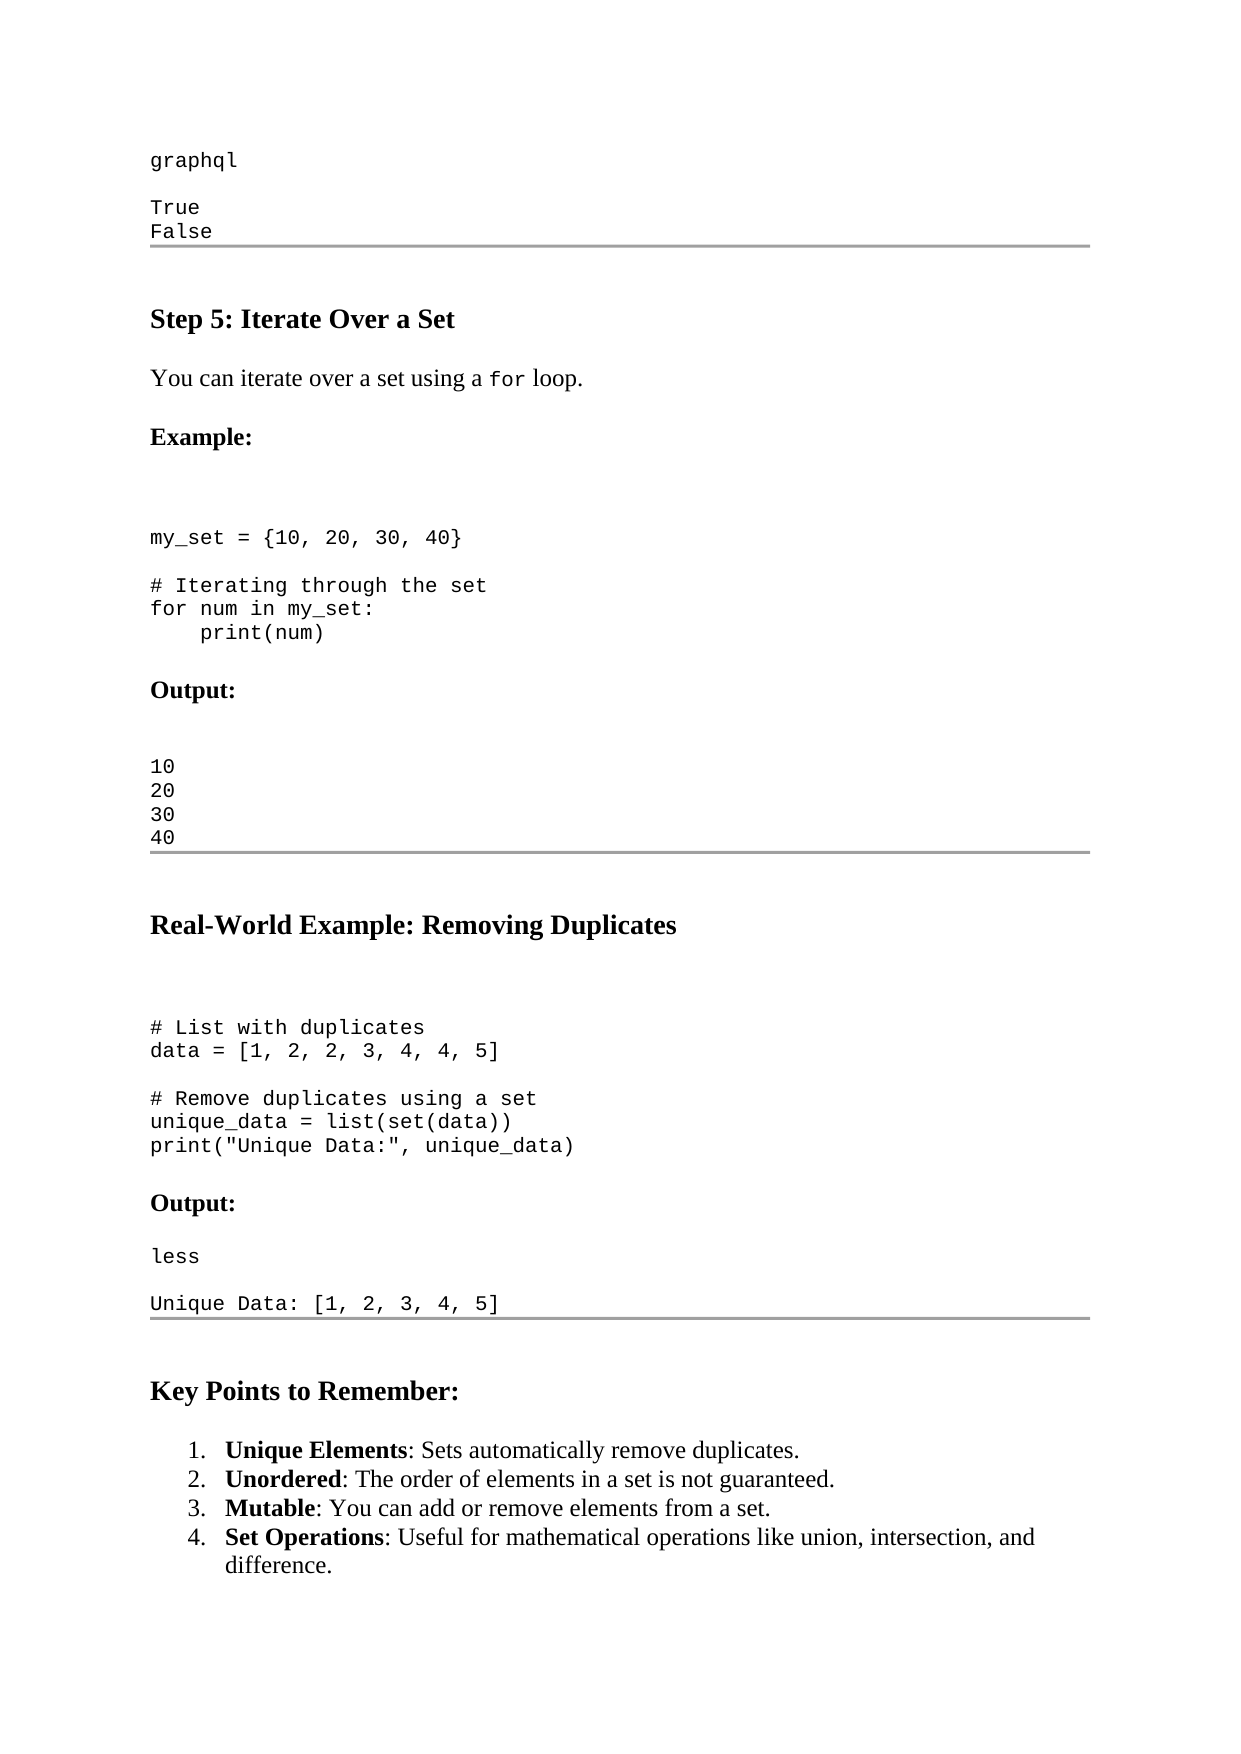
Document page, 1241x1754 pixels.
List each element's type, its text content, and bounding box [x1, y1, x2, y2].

text print(num) [150, 622, 1090, 646]
text # Iterating through the set [150, 574, 1090, 598]
text data = [1, 2, 2, 3, 4, 4, 5] [150, 1041, 1090, 1064]
text graphql [150, 150, 1090, 174]
text Real-World Example: Removing Duplicates [150, 908, 1090, 940]
text Output: [150, 675, 1090, 703]
text 10 [150, 756, 1090, 780]
list Set Operations: Useful for mathematical operations like union, intersection, and difference. [187, 1522, 1090, 1579]
text print("Unique Data:", unique_data) [150, 1135, 1090, 1159]
text 40 [150, 827, 1090, 850]
text # Remove duplicates using a set [150, 1088, 1090, 1111]
list Mutable: You can add or remove elements from a set. [187, 1493, 1090, 1522]
text # List with duplicates [150, 1017, 1090, 1041]
text 20 [150, 780, 1090, 803]
text 30 [150, 803, 1090, 827]
list Unordered: The order of elements in a set is not guaranteed. [187, 1464, 1090, 1493]
text True [150, 197, 1090, 221]
list Unique Elements: Sets automatically remove duplicates. [187, 1436, 1090, 1464]
text You can iterate over a set using a for loop. [150, 363, 1090, 393]
text unique_data = list(set(data)) [150, 1111, 1090, 1135]
text Step 5: Iterate Over a Set [150, 302, 1090, 334]
text Output: [150, 1188, 1090, 1217]
text Key Points to Remember: [150, 1374, 1090, 1406]
text for num in my_set: [150, 598, 1090, 622]
text Example: [150, 422, 1090, 451]
text False [150, 221, 1090, 244]
text less [150, 1246, 1090, 1269]
text Unique Data: [1, 2, 3, 4, 5] [150, 1293, 1090, 1316]
text my_set = {10, 20, 30, 40} [150, 527, 1090, 551]
